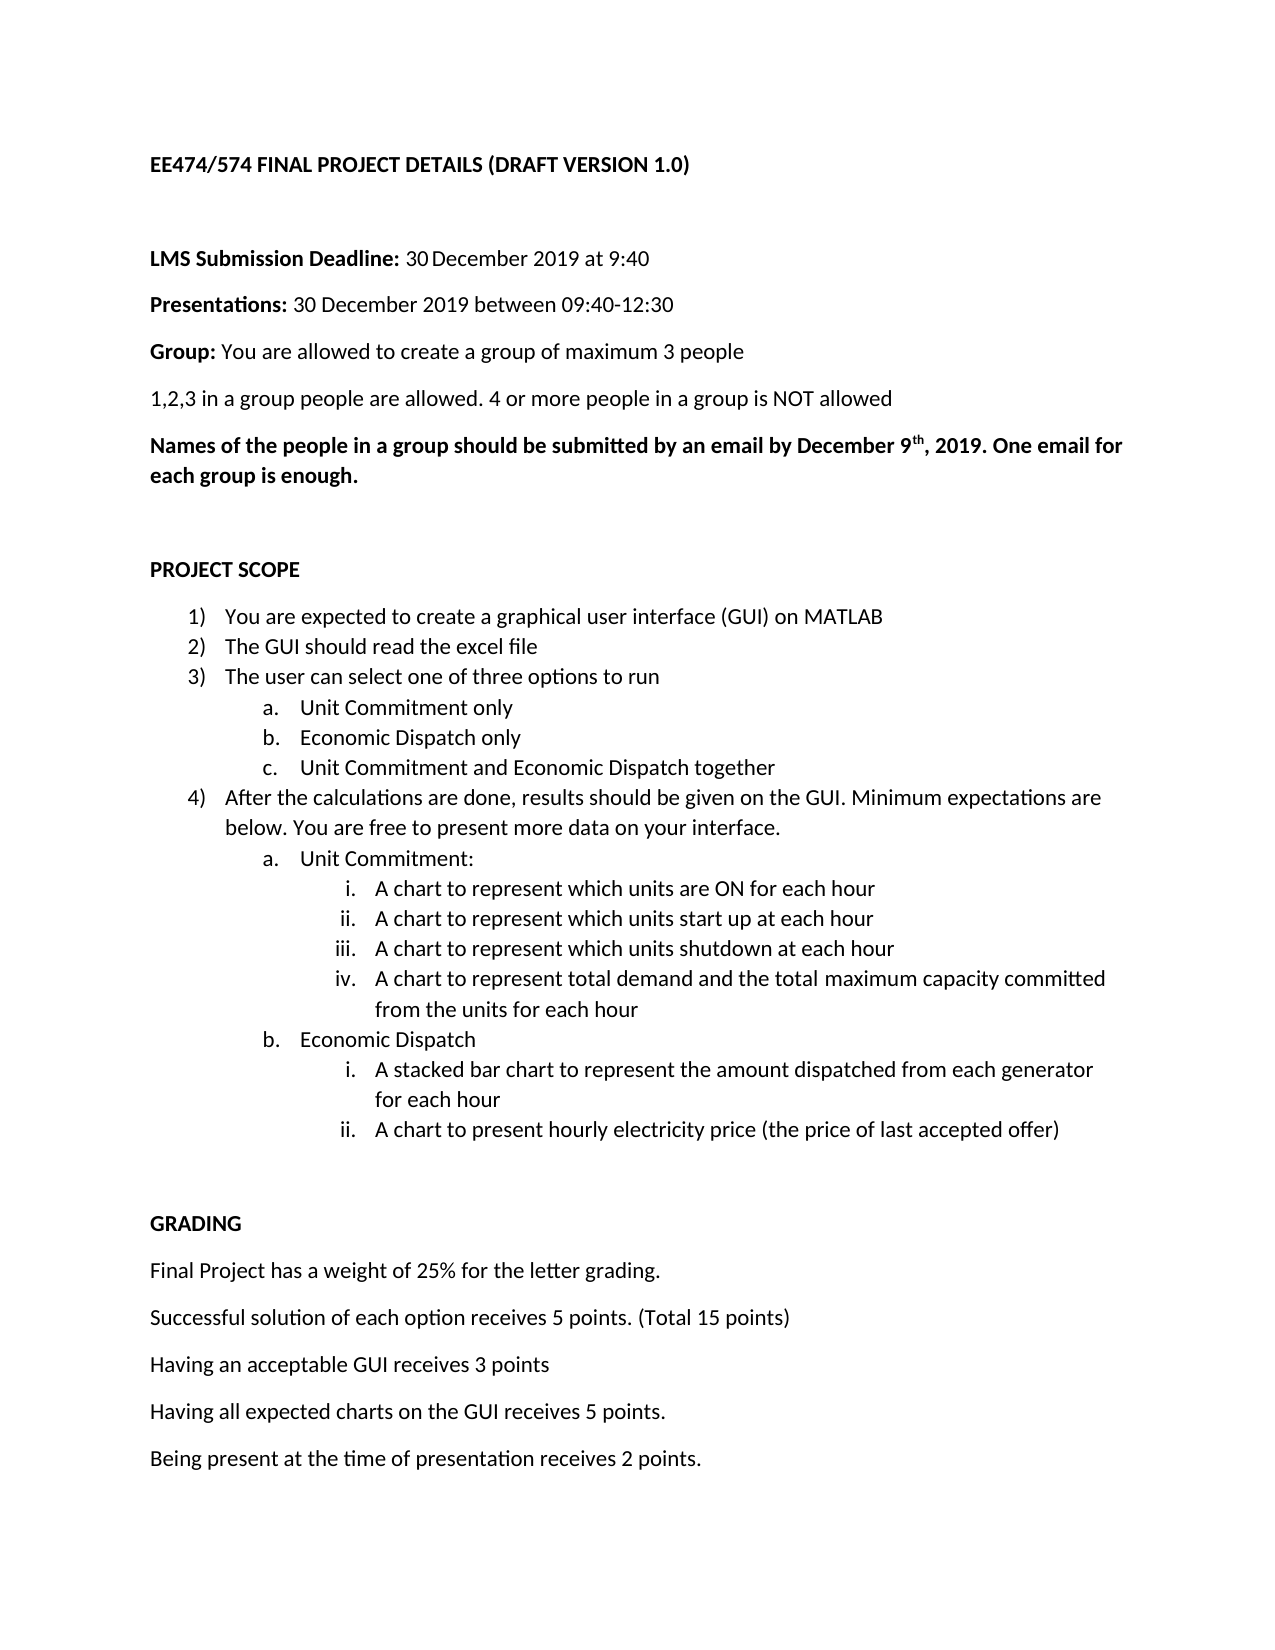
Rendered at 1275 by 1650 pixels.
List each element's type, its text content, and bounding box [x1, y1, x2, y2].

list A stacked bar chart to represent the amount dispatched from each generator for each hour [356, 1055, 1125, 1113]
list After the calculations are done, results should be given on the GUI. Minimum expectations are below. You are free to present more data on your interface. [187, 783, 1125, 842]
text Final Project has a weight of 25% for the letter grading. [150, 1256, 1125, 1284]
text PROJECT SCOPE [150, 555, 1125, 583]
text Group: You are allowed to create a group of maximum 3 people [150, 337, 1125, 366]
list You are expected to create a graphical user interface (GUI) on MATLAB [187, 602, 1125, 630]
text Having an acceptable GUI receives 3 points [150, 1350, 1125, 1378]
text LMS Submission Deadline: 30 December 2019 at 9:40 [150, 244, 1125, 272]
text GRADING [150, 1209, 1125, 1237]
text Names of the people in a group should be submitted by an email by December 9th, 2019. One email for each group is enough. [150, 431, 1125, 489]
text Presentations: 30 December 2019 between 09:40-12:30 [150, 291, 1125, 319]
list The user can select one of three options to run [187, 662, 1125, 691]
list Unit Commitment: [262, 844, 1125, 872]
text Successful solution of each option receives 5 points. (Total 15 points) [150, 1303, 1125, 1331]
list Economic Dispatch only [262, 723, 1125, 751]
list Economic Dispatch [262, 1025, 1125, 1053]
list A chart to present hourly electricity price (the price of last accepted offer) [356, 1116, 1125, 1144]
text Having all expected charts on the GUI receives 5 points. [150, 1397, 1125, 1425]
list A chart to represent which units shutdown at each hour [356, 934, 1125, 962]
list A chart to represent which units are ON for each hour [356, 874, 1125, 902]
list The GUI should read the excel file [187, 632, 1125, 660]
list Unit Commitment and Economic Dispatch together [262, 753, 1125, 781]
list Unit Commitment only [262, 693, 1125, 721]
text EE474/574 FINAL PROJECT DETAILS (DRAFT VERSION 1.0) [150, 150, 1125, 178]
list A chart to represent total demand and the total maximum capacity committed from the units for each hour [356, 964, 1125, 1023]
list A chart to represent which units start up at each hour [356, 904, 1125, 932]
text 1,2,3 in a group people are allowed. 4 or more people in a group is NOT allowed [150, 384, 1125, 412]
text Being present at the time of presentation receives 2 points. [150, 1444, 1125, 1472]
